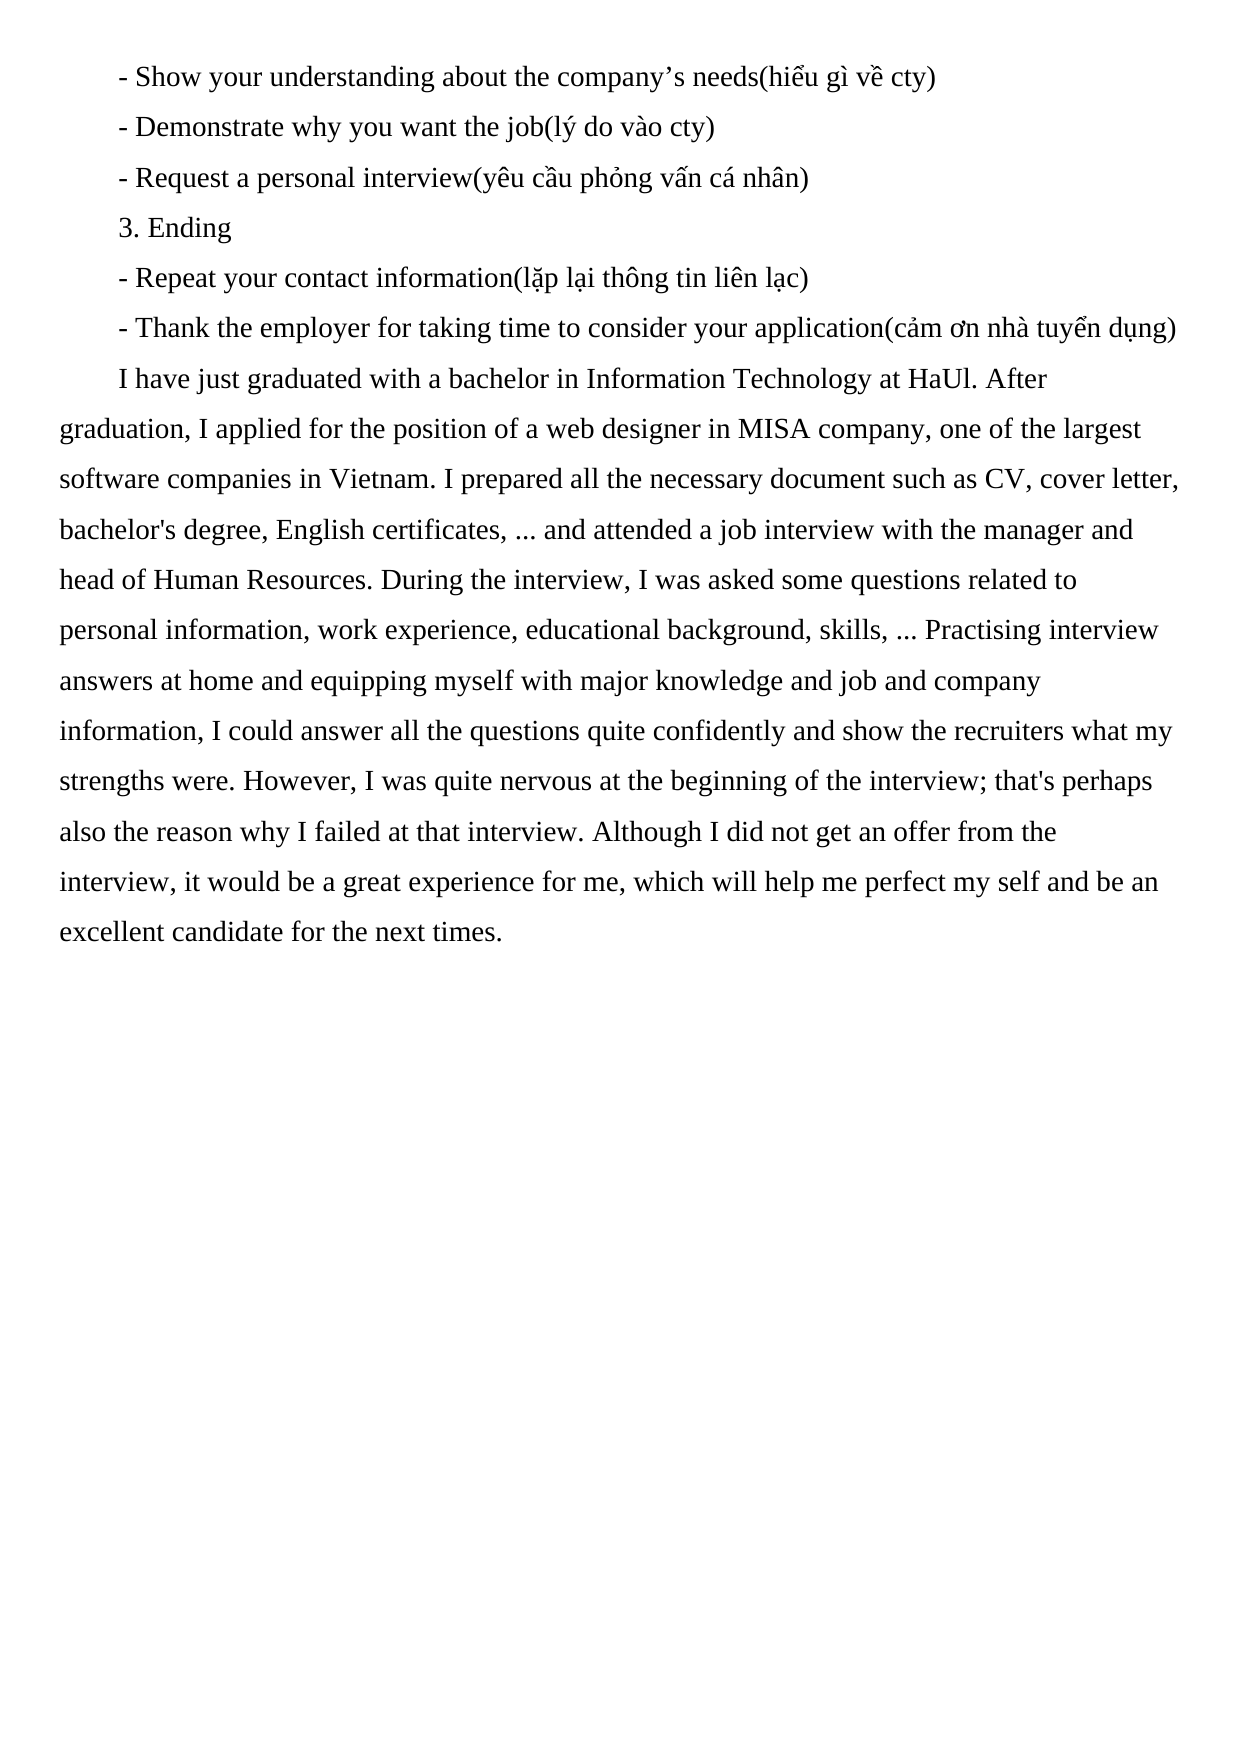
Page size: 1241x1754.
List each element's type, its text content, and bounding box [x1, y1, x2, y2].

text - Show your understanding about the company’s needs(hiểu gì về cty) [59, 59, 1181, 93]
text 3. Ending [59, 210, 1181, 243]
text - Thank the employer for taking time to consider your application(cảm ơn nhà tuyển dụng) [59, 311, 1181, 344]
text - Request a personal interview(yêu cầu phỏng vấn cá nhân) [59, 160, 1181, 193]
text - Demonstrate why you want the job(lý do vào cty) [59, 109, 1181, 143]
text - Repeat your contact information(lặp lại thông tin liên lạc) [59, 260, 1181, 294]
